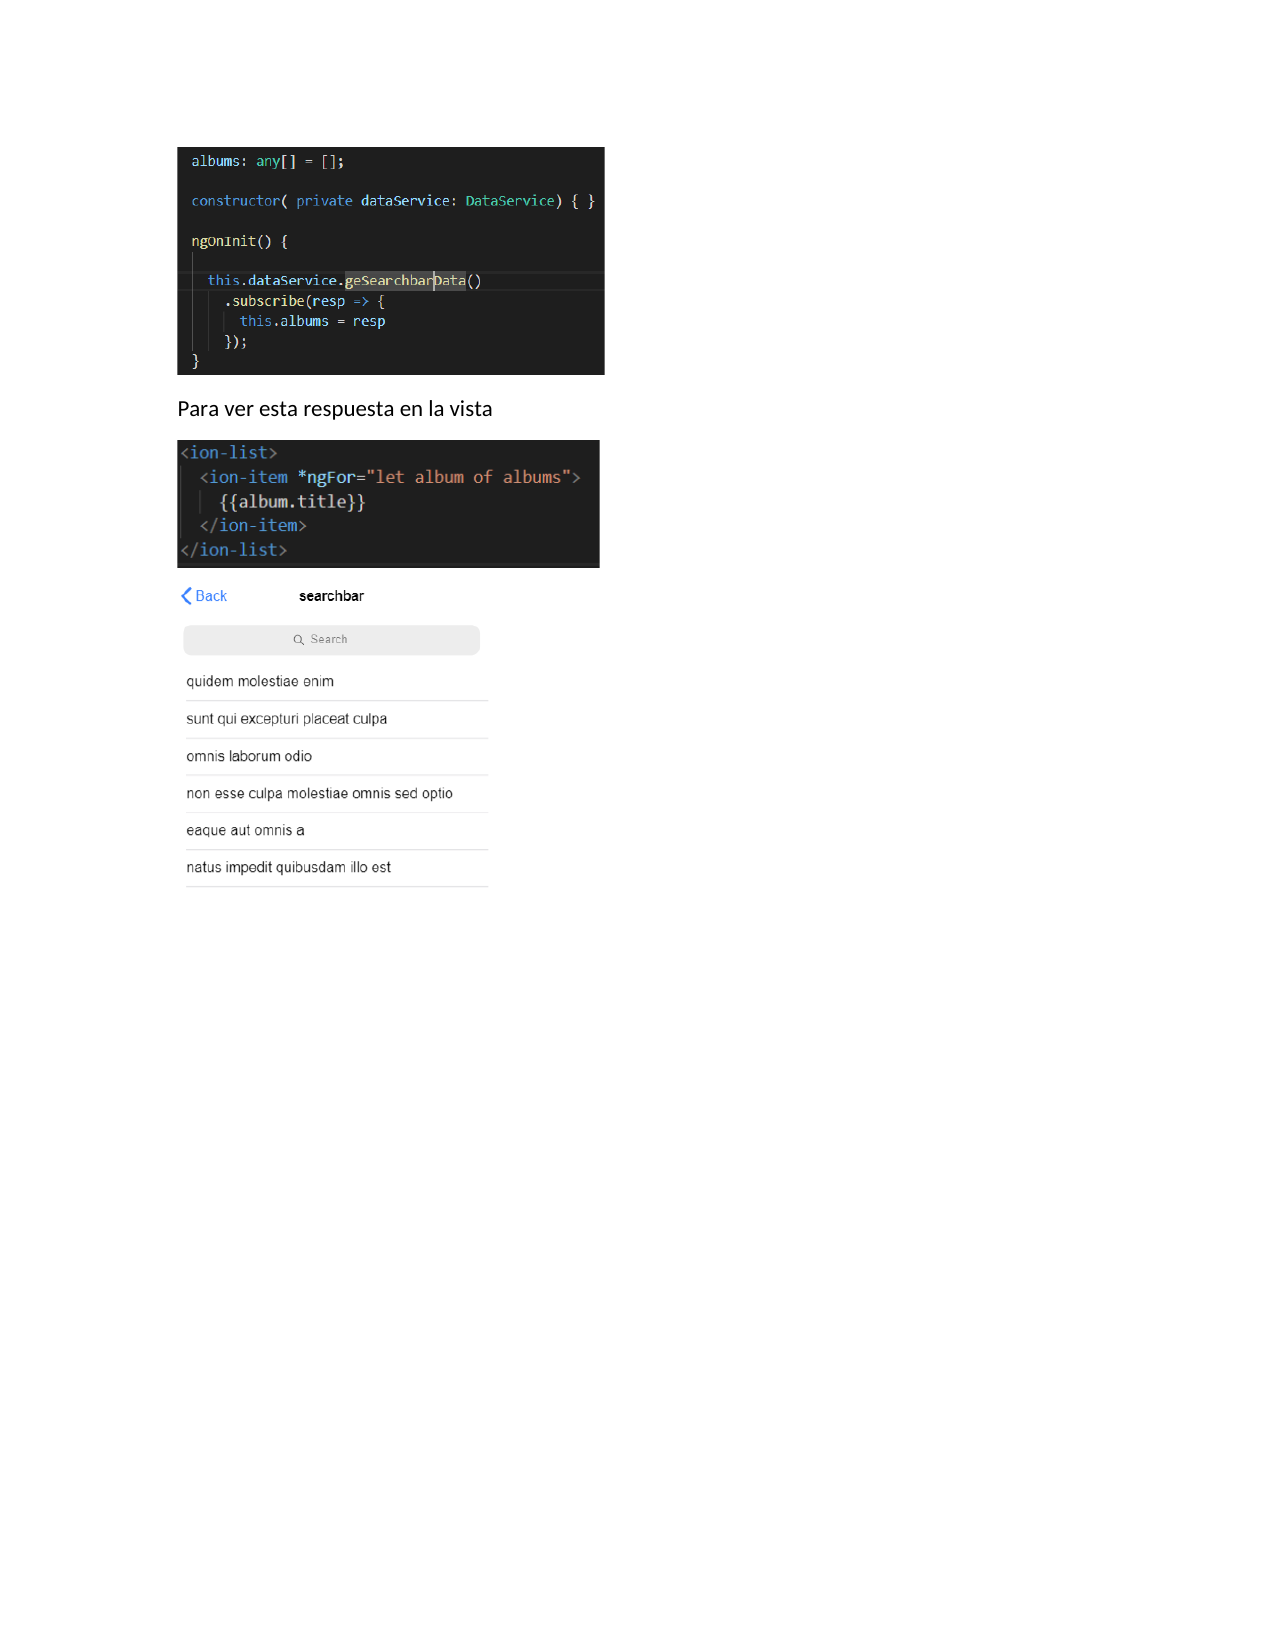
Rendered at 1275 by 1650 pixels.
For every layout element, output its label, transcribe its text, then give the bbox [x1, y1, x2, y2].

picture [177, 586, 489, 893]
text Para ver esta respuesta en la vista [177, 394, 1098, 422]
picture [177, 440, 600, 568]
picture [177, 147, 605, 375]
